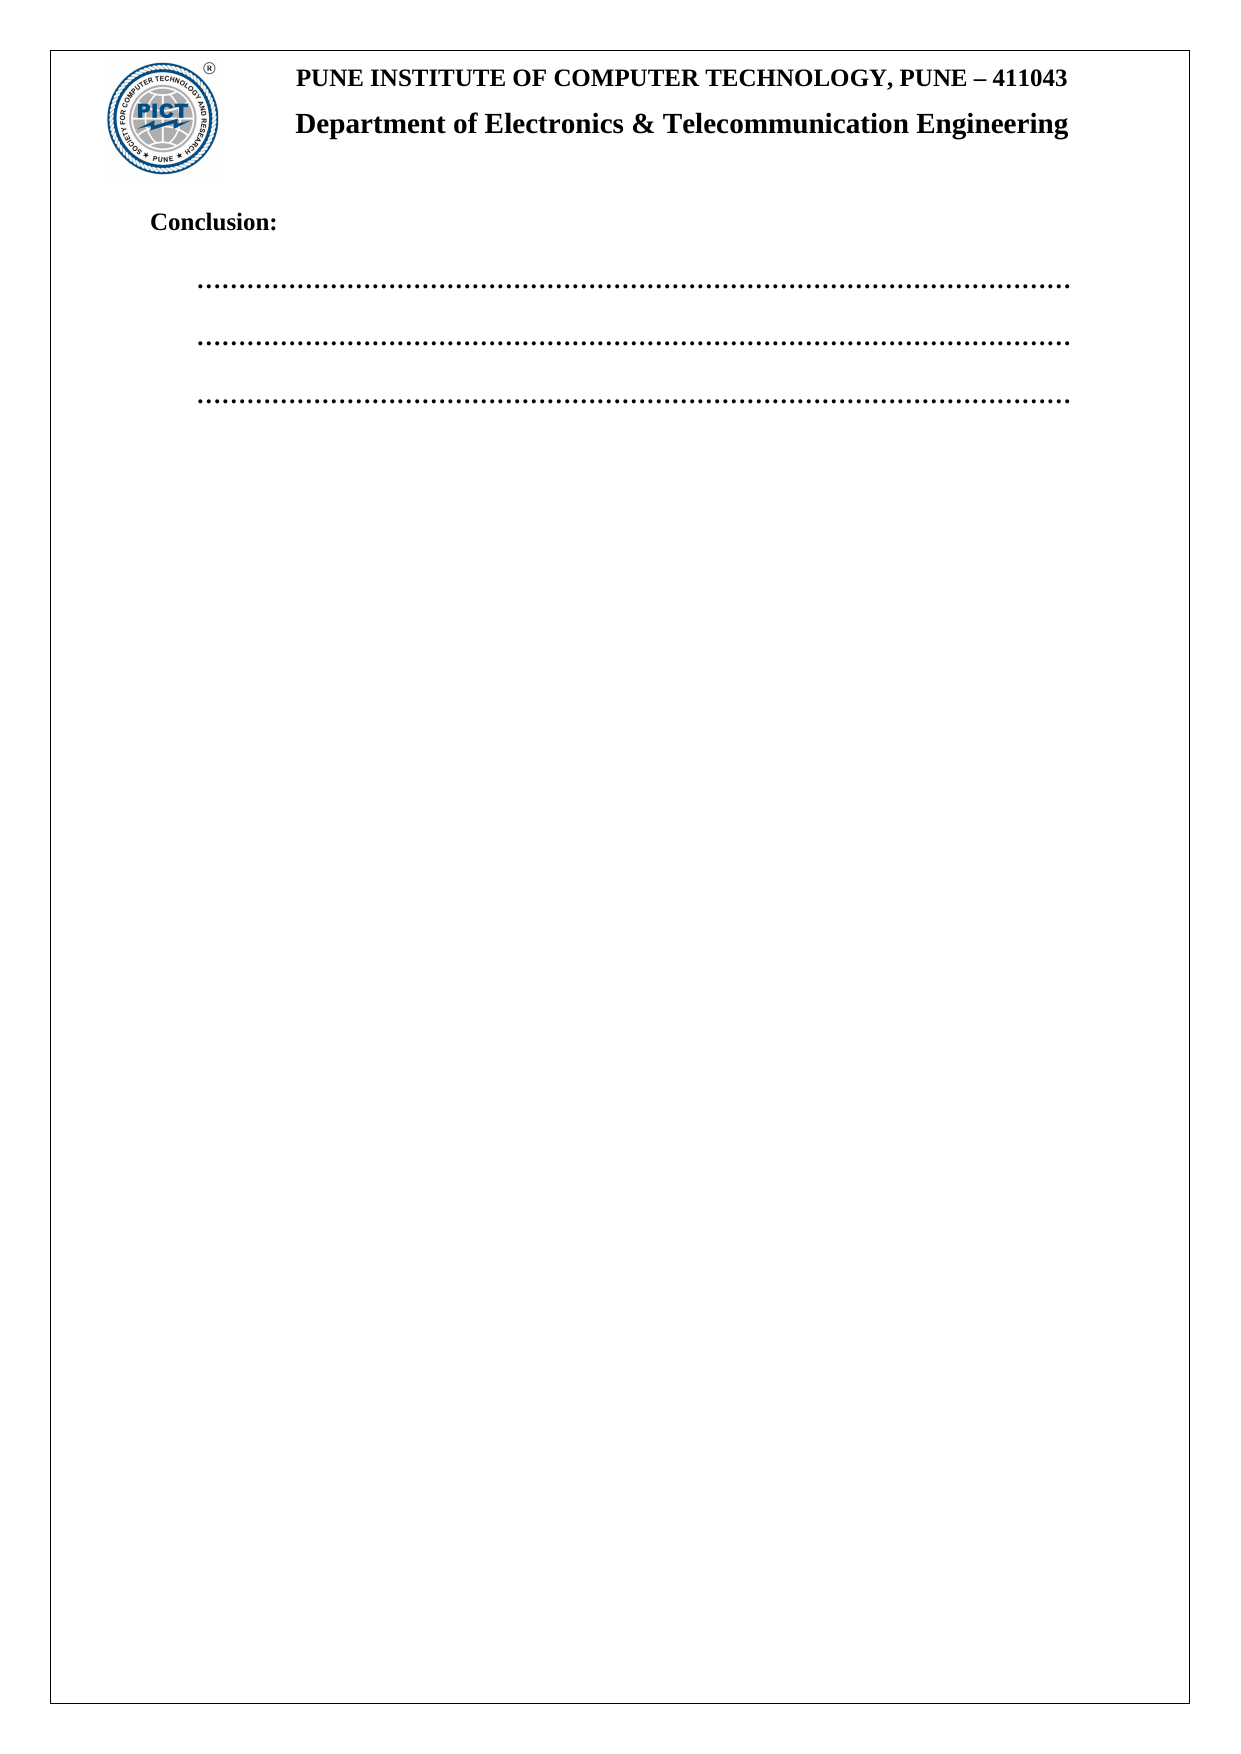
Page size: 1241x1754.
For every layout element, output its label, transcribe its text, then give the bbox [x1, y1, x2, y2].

subtitle Conclusion: [150, 207, 1090, 236]
picture [106, 62, 221, 177]
subtitle ……………………………………………………………………………………………………………………………………………………………………………………………………………………………………………………………………………………… [196, 265, 1090, 409]
